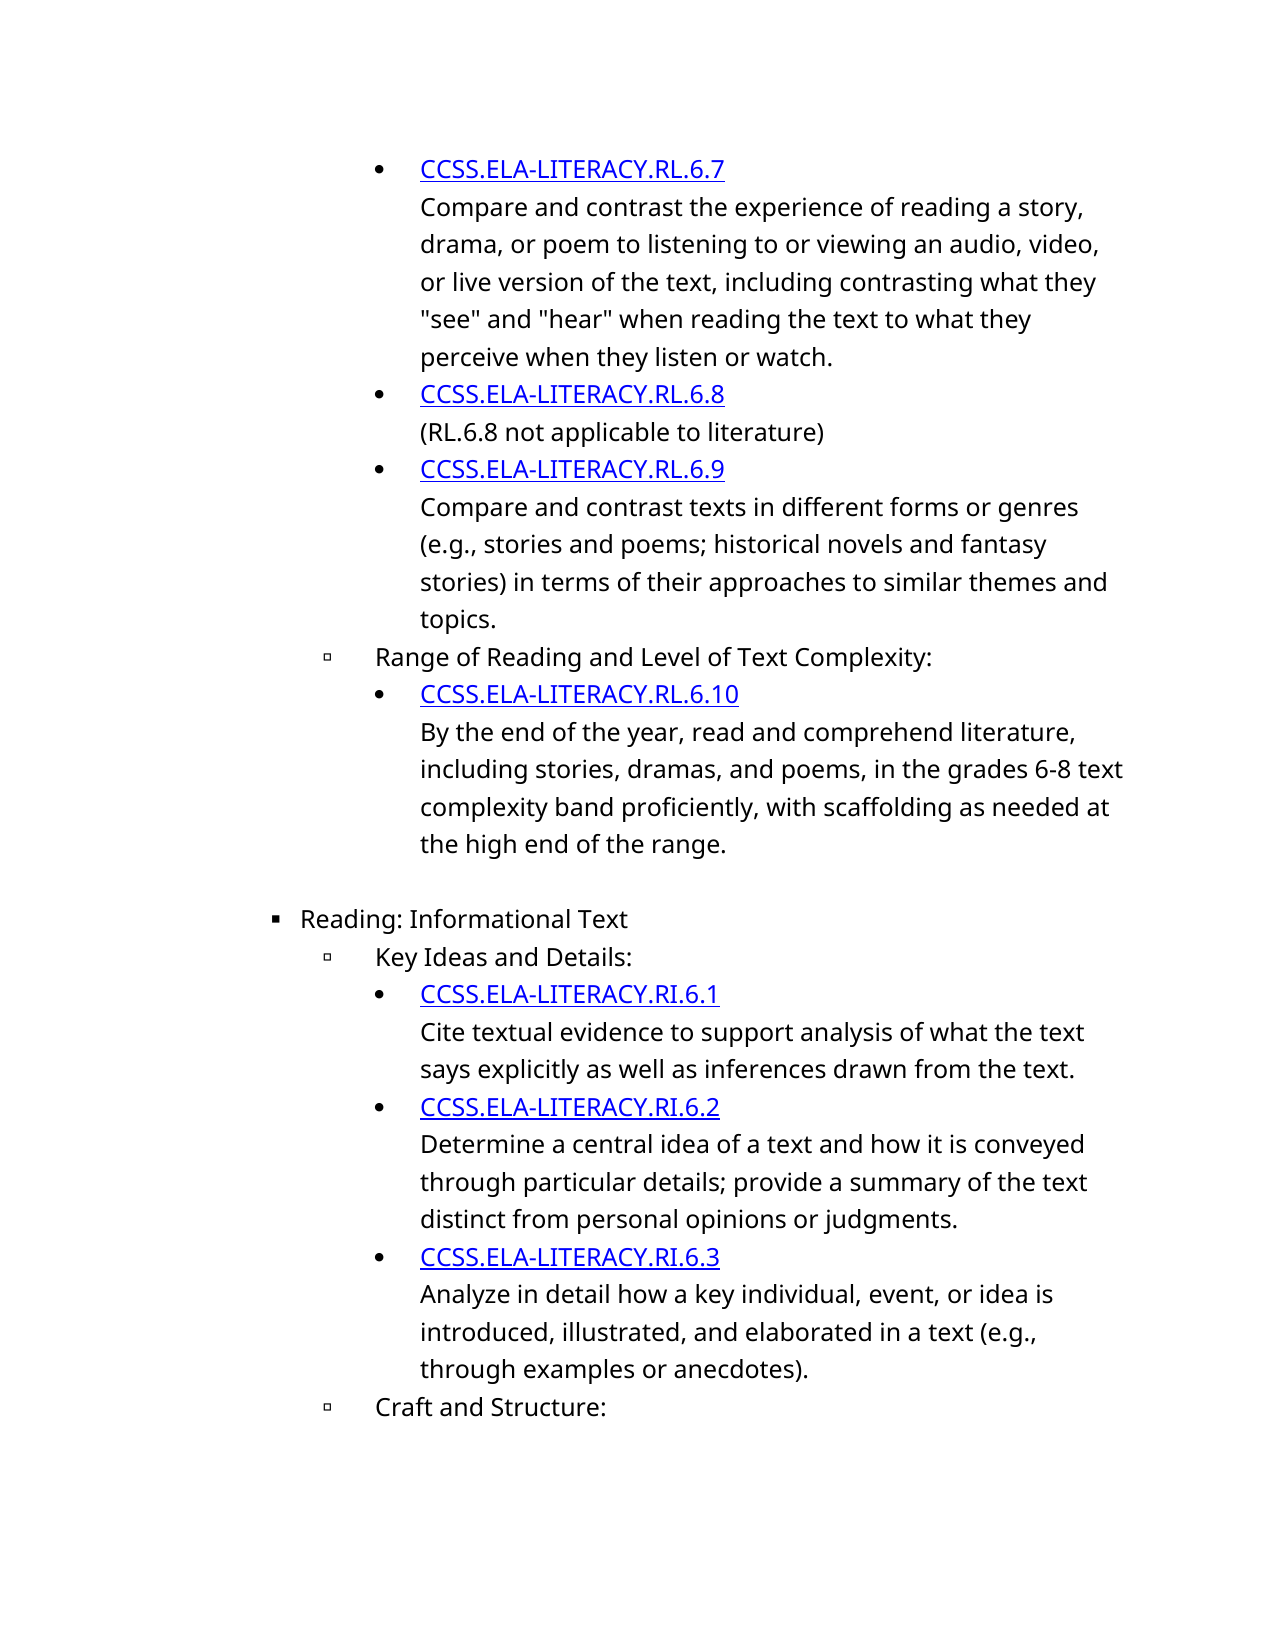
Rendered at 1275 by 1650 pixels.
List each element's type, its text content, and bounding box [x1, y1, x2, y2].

text CCSS.ELA-LITERACY.RI.6.3 Analyze in detail how a key individual, event, or idea is introduced, illustrated, and elaborated in a text (e.g., through examples or anecdotes). [375, 1237, 1125, 1387]
text Key Ideas and Details: [322, 937, 1125, 975]
text Range of Reading and Level of Text Complexity: [322, 637, 1125, 675]
text Reading: Informational Text [270, 900, 1125, 937]
text CCSS.ELA-LITERACY.RL.6.9 Compare and contrast texts in different forms or genres (e.g., stories and poems; historical novels and fantasy stories) in terms of their approaches to similar themes and topics. [375, 450, 1125, 637]
text CCSS.ELA-LITERACY.RI.6.1 Cite textual evidence to support analysis of what the text says explicitly as well as inferences drawn from the text. [375, 975, 1125, 1087]
text CCSS.ELA-LITERACY.RI.6.2 Determine a central idea of a text and how it is conveyed through particular details; provide a summary of the text distinct from personal opinions or judgments. [375, 1087, 1125, 1237]
text Craft and Structure: [322, 1387, 1125, 1425]
text CCSS.ELA-LITERACY.RL.6.10 By the end of the year, read and comprehend literature, including stories, dramas, and poems, in the grades 6-8 text complexity band proficiently, with scaffolding as needed at the high end of the range. [375, 675, 1125, 862]
text CCSS.ELA-LITERACY.RL.6.7 Compare and contrast the experience of reading a story, drama, or poem to listening to or viewing an audio, video, or live version of the text, including contrasting what they "see" and "hear" when reading the text to what they perceive when they listen or watch. [375, 150, 1125, 375]
text CCSS.ELA-LITERACY.RL.6.8 (RL.6.8 not applicable to literature) [375, 375, 1125, 450]
